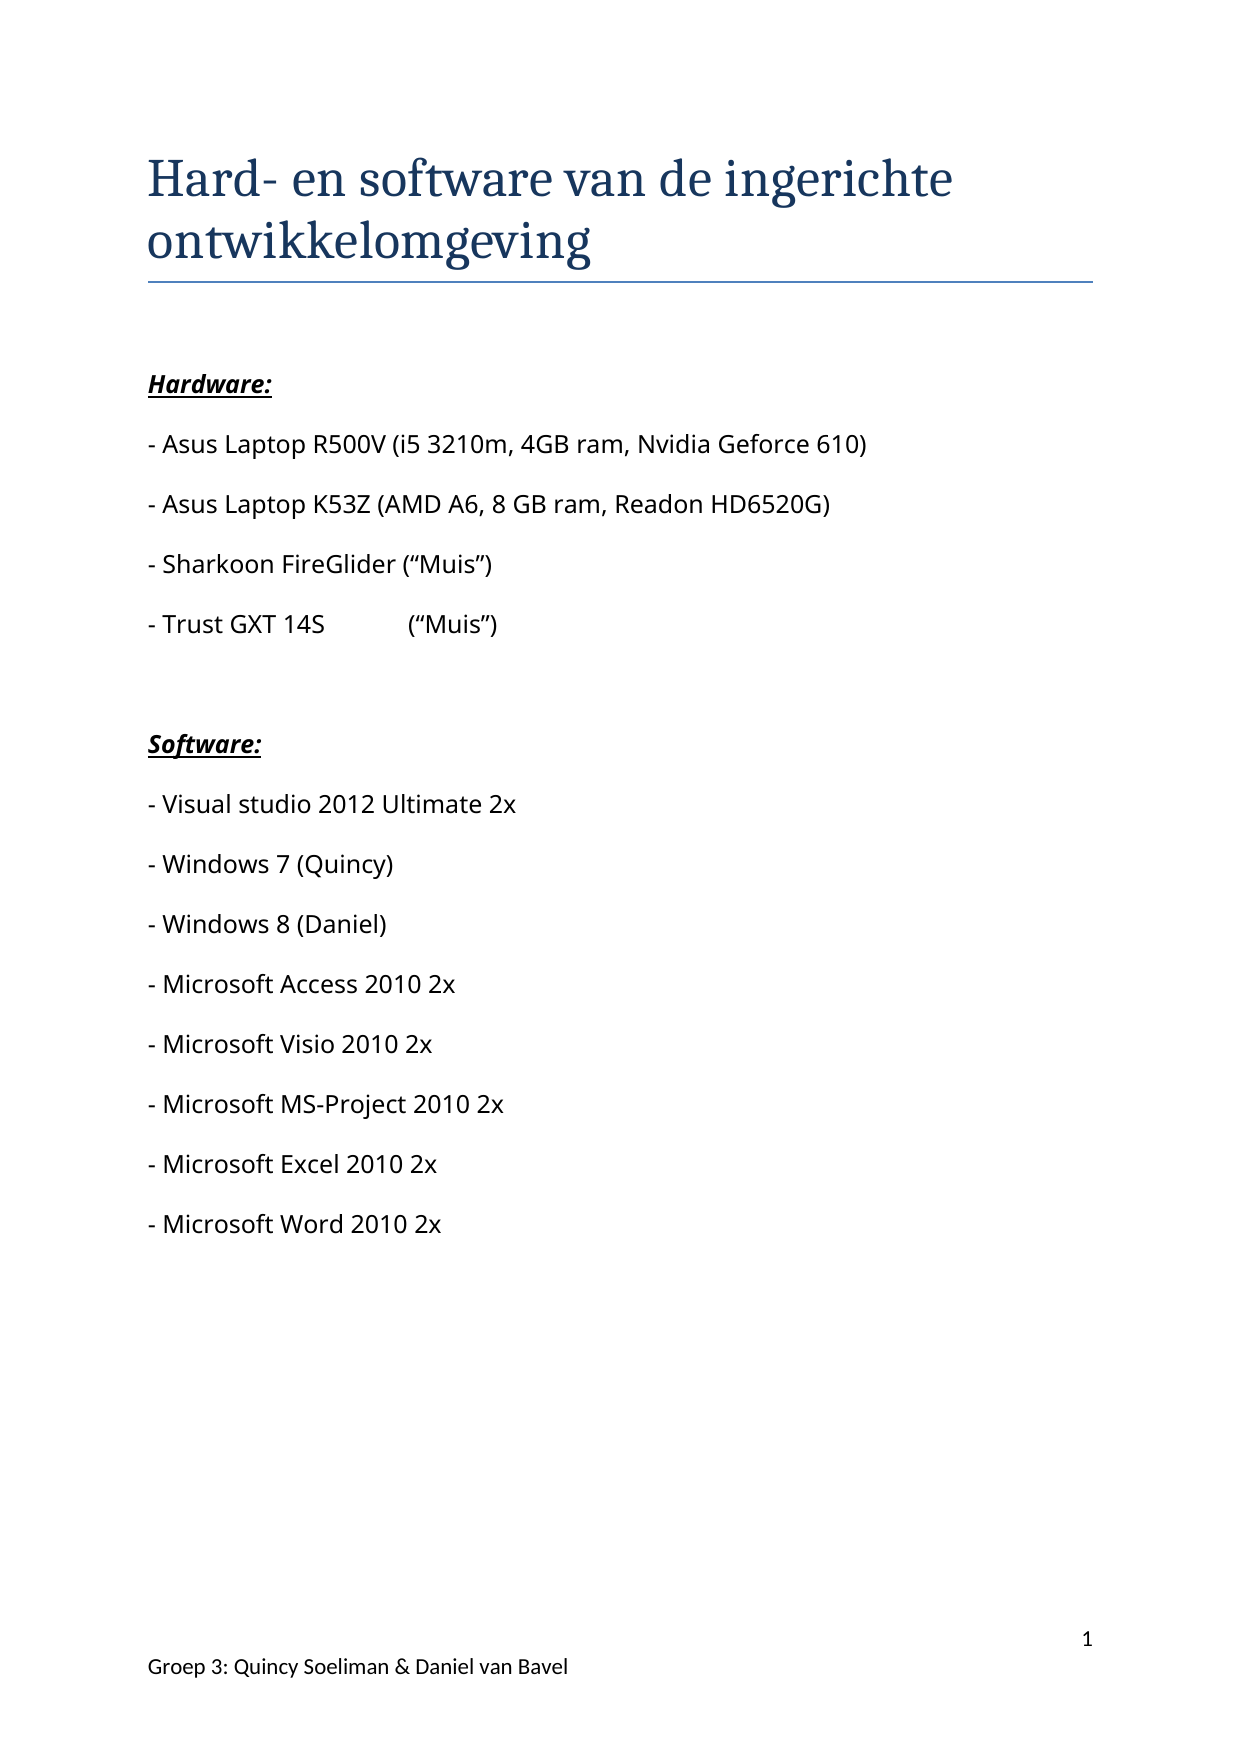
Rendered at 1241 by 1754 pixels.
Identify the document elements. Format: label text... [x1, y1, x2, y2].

text - Windows 8 (Daniel) [148, 907, 1093, 941]
text - Trust GXT 14S (“Muis”) [148, 607, 1093, 641]
text - Sharkoon FireGlider (“Muis”) [148, 547, 1093, 581]
text - Asus Laptop K53Z (AMD A6, 8 GB ram, Readon HD6520G) [148, 487, 1093, 521]
text - Windows 7 (Quincy) [148, 847, 1093, 881]
text Hardware: [148, 367, 1093, 401]
text - Asus Laptop R500V (i5 3210m, 4GB ram, Nvidia Geforce 610) [148, 427, 1093, 461]
text - Microsoft Access 2010 2x [148, 967, 1093, 1001]
text - Microsoft MS-Project 2010 2x [148, 1087, 1093, 1121]
text - Microsoft Visio 2010 2x [148, 1027, 1093, 1061]
text - Microsoft Word 2010 2x [148, 1207, 1093, 1241]
text - Microsoft Excel 2010 2x [148, 1147, 1093, 1181]
title Hard- en software van de ingerichte ontwikkelomgeving [148, 148, 1093, 281]
text Software: [148, 727, 1093, 761]
text - Visual studio 2012 Ultimate 2x [148, 787, 1093, 821]
